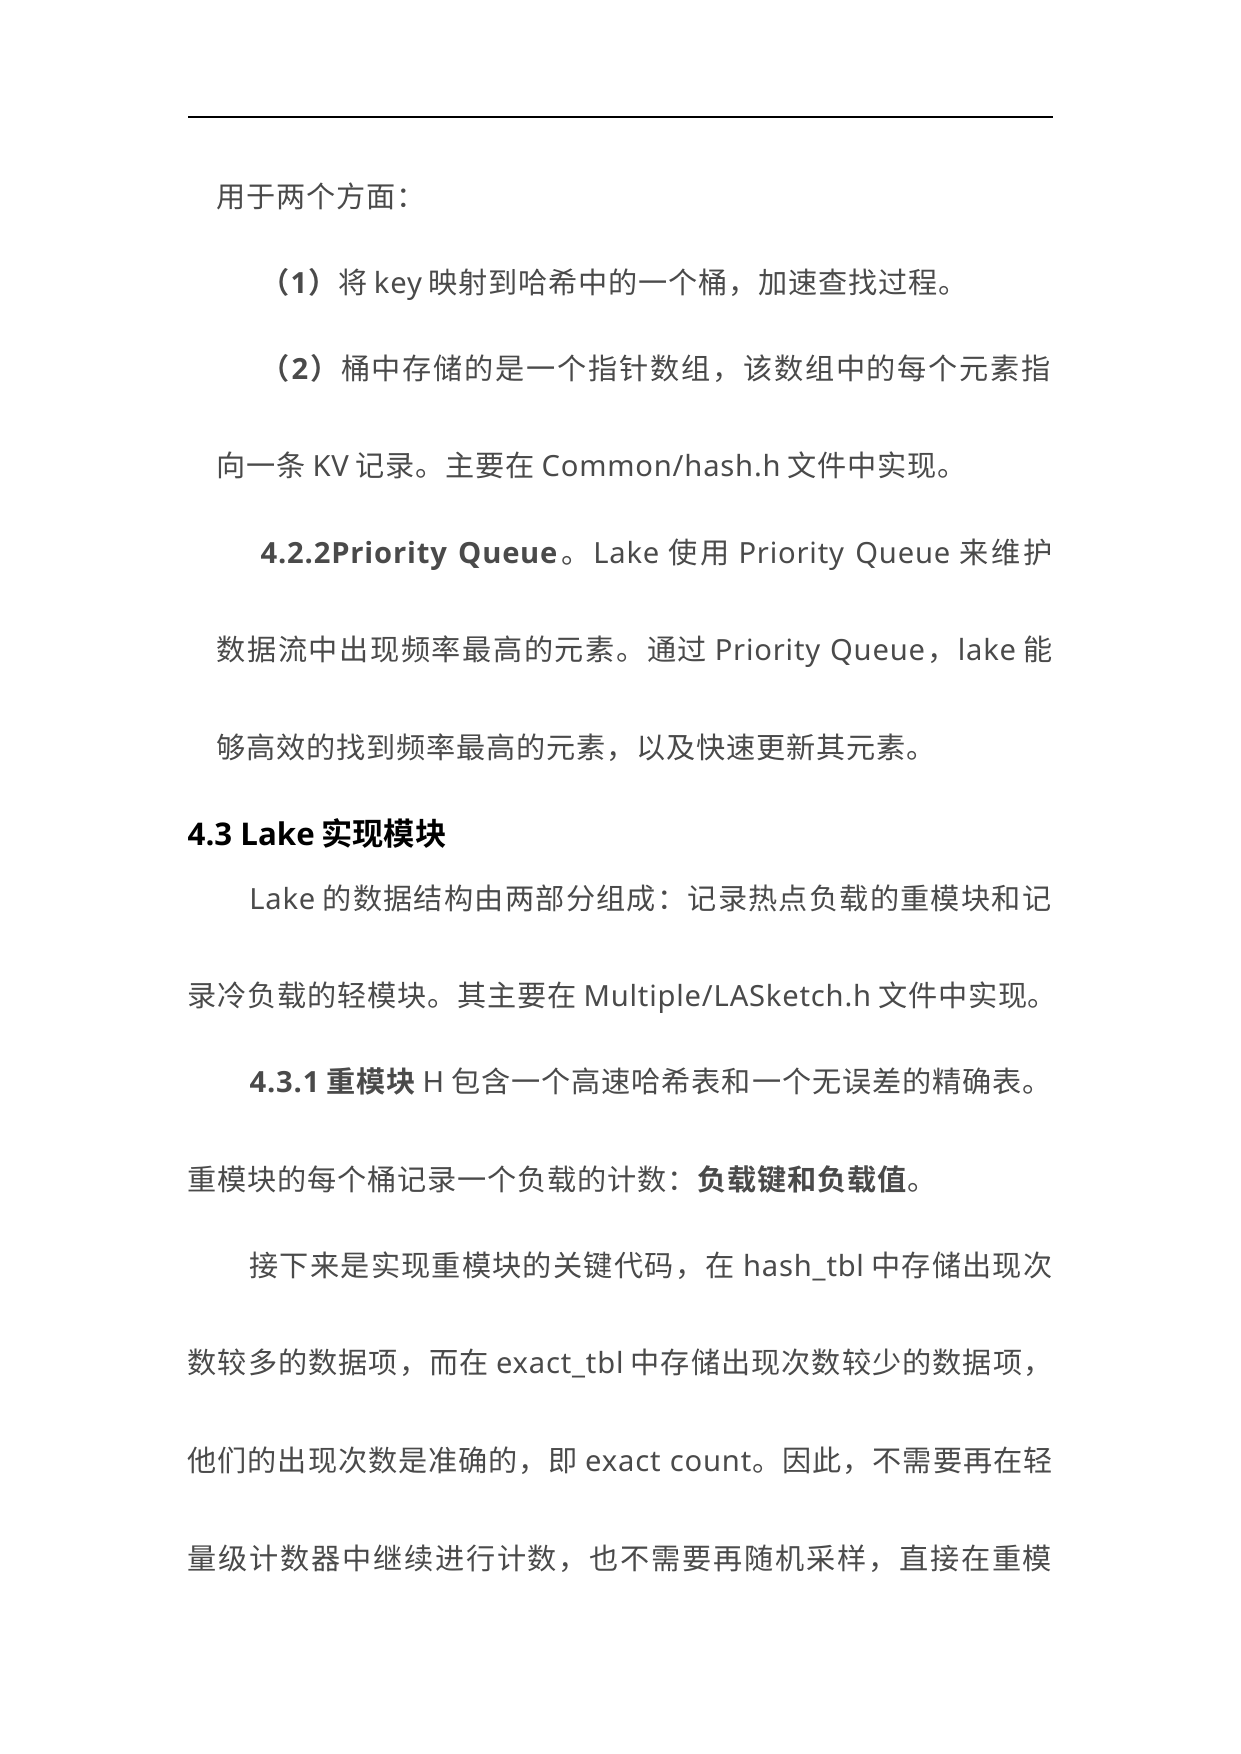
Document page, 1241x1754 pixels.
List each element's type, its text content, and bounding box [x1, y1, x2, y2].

text 4.3 Lake实现模块 [187, 799, 1053, 864]
text （2）桶中存储的是一个指针数组，该数组中的每个元素指向一条KV记录。主要在Common/hash.h文件中实现。 [217, 334, 1053, 497]
text 4.3.1重模块H包含一个高速哈希表和一个无误差的精确表。重模块的每个桶记录一个负载的计数：负载键和负载值。 [187, 1048, 1053, 1210]
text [187, 1231, 1053, 1589]
text 4.2.2Priority Queue。Lake使用Priority Queue来维护数据流中出现频率最高的元素。通过Priority Queue，lake能够高效的找到频率最高的元素，以及快速更新其元素。 [217, 518, 1053, 629]
text Lake的数据结构由两部分组成：记录热点负载的重模块和记录冷负载的轻模块。其主要在Multiple/LASketch.h文件中实现。 [187, 864, 1053, 1027]
text 4.2.2Priority Queue。Lake使用Priority Queue来维护数据流中出现频率最高的元素。通过Priority Queue，lake能够高效的找到频率最高的元素，以及快速更新其元素。 [217, 669, 1053, 778]
text （1）将key映射到哈希中的一个桶，加速查找过程。 [217, 248, 1053, 313]
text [217, 162, 1053, 227]
